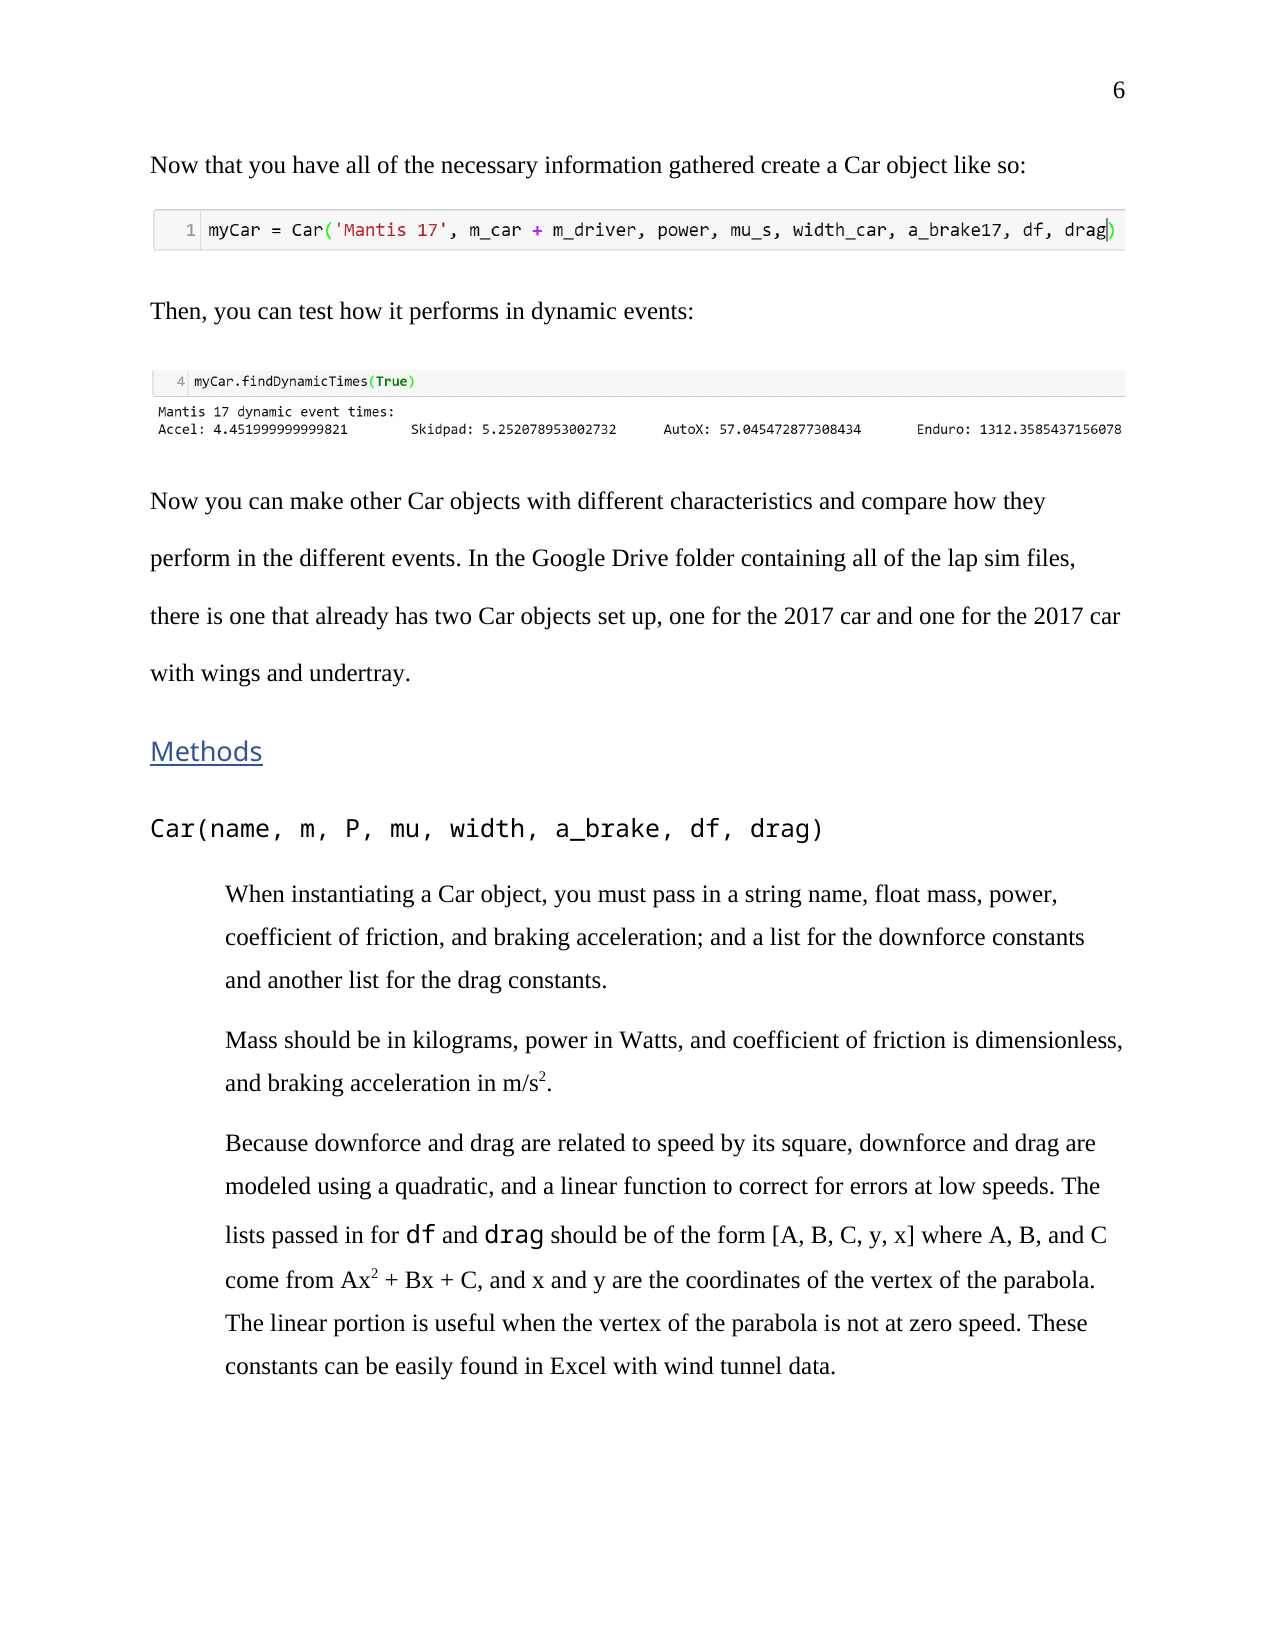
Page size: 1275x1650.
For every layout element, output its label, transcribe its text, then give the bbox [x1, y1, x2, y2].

text Mass should be in kilograms, power in Watts, and coefficient of friction is dimensionless, and braking acceleration in m/s2. [225, 1025, 1125, 1097]
picture [150, 207, 1125, 251]
text Now that you have all of the necessary information gathered create a Car object like so: [150, 150, 1125, 207]
subtitle Methods [150, 733, 1125, 769]
text Then, you can test how it performs in dynamic events: [150, 296, 1125, 325]
text Now you can make other Car objects with different characteristics and compare how they perform in the different events. In the Google Drive folder containing all of the lap sim files, there is one that already has two Car objects set up, one for the 2017 car and one for the 2017 car with wings and undertray. [150, 486, 1125, 687]
subtitle Car(name, m, P, mu, width, a_brake, df, drag) [150, 811, 1125, 845]
text When instantiating a Car object, you must pass in a string name, float mass, power, coefficient of friction, and braking acceleration; and a list for the downforce constants and another list for the drag constants. [225, 879, 1125, 994]
picture [150, 370, 1125, 441]
text Because downforce and drag are related to speed by its square, downforce and drag are modeled using a quadratic, and a linear function to correct for errors at low speeds. The lists passed in for df and drag should be of the form [A, B, C, y, x] where A, B, and C come from Ax2 + Bx + C, and x and y are the coordinates of the vertex of the parabola. The linear portion is useful when the vertex of the parabola is not at zero speed. These constants can be easily found in Excel with wind tunnel data. [225, 1128, 1125, 1380]
